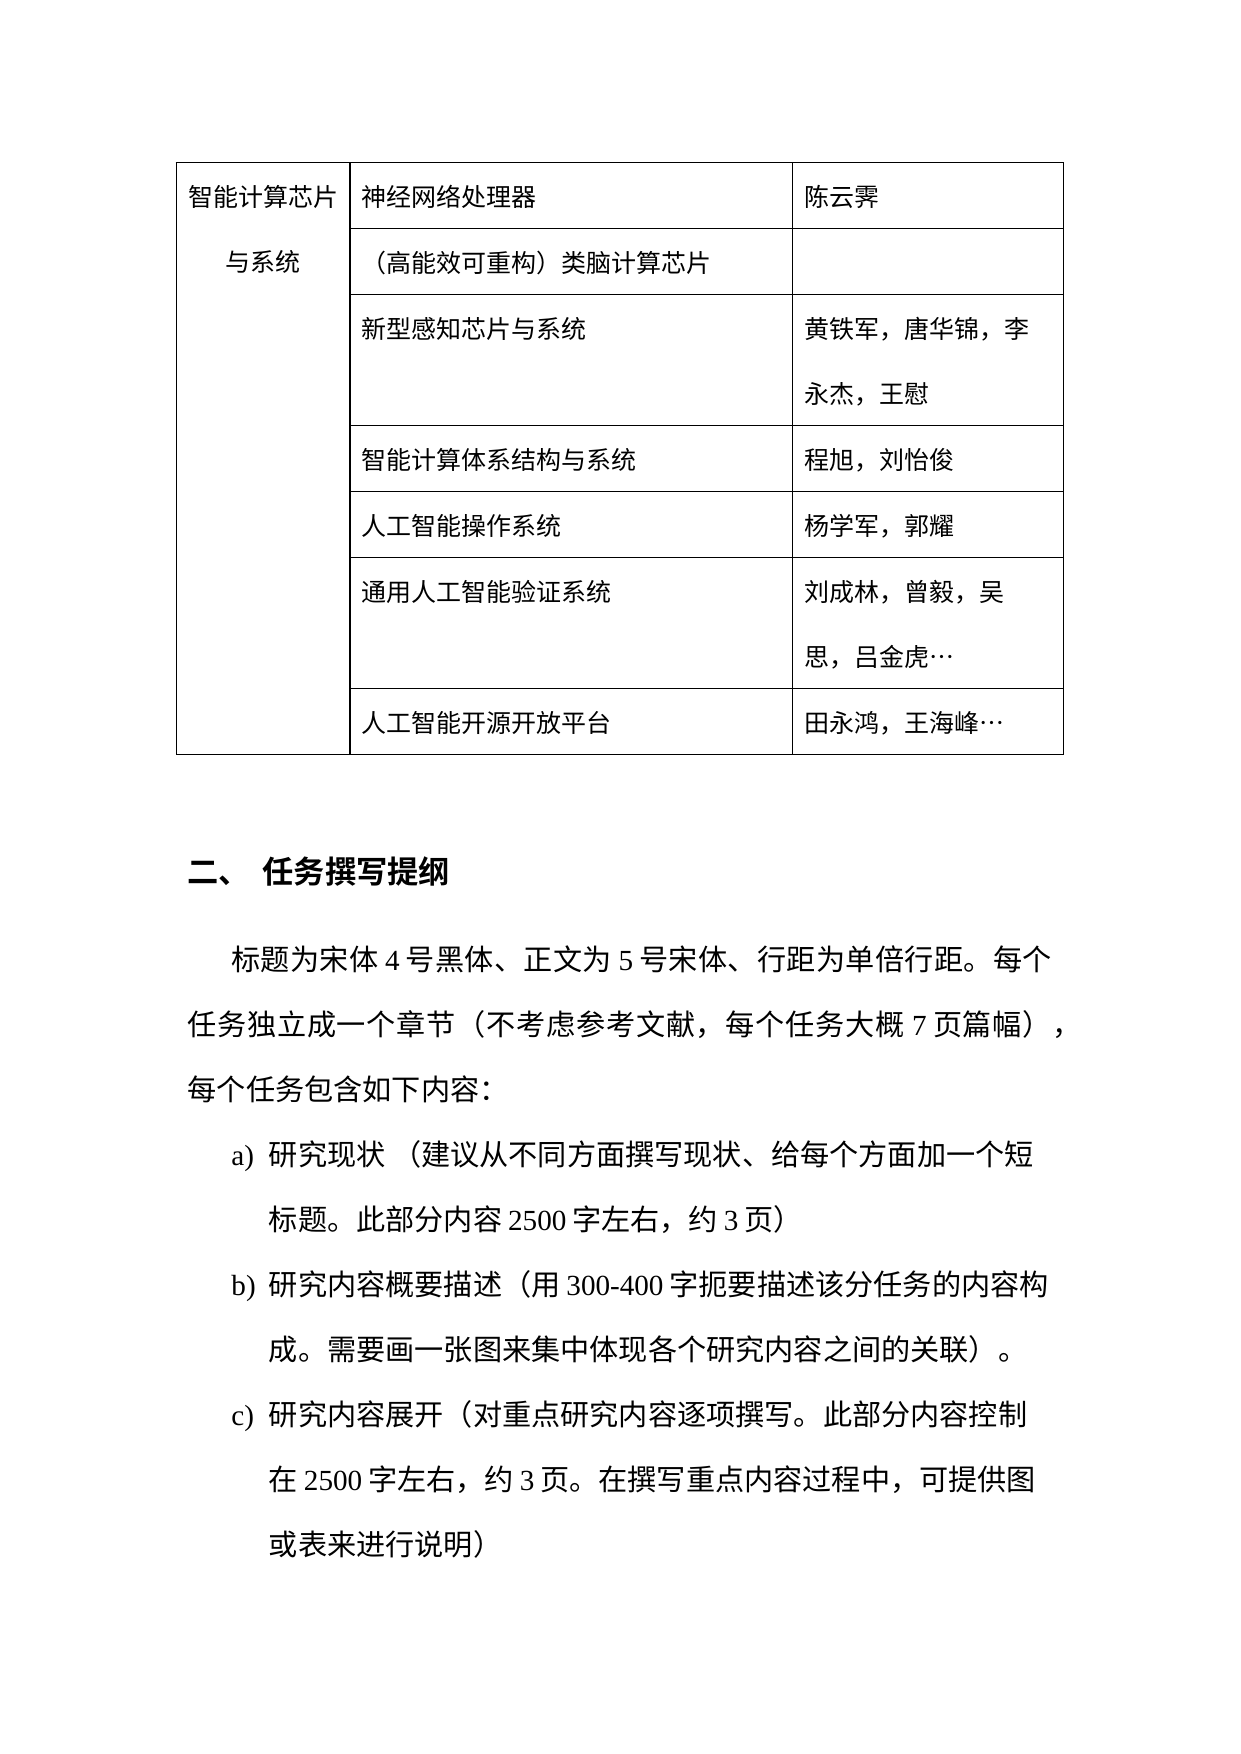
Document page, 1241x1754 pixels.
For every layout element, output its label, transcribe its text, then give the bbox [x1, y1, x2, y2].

table_cell 黄铁军，唐华锦，李永杰，王慰 [793, 295, 1063, 425]
table_cell 田永鸿，王海峰… [793, 689, 1063, 754]
list 研究内容概要描述（用300-400字扼要描述该分任务的内容构成。需要画一张图来集中体现各个研究内容之间的关联）。 [231, 1250, 1053, 1380]
list 研究现状 （建议从不同方面撰写现状、给每个方面加一个短标题。此部分内容2500字左右，约3页） [231, 1120, 1053, 1250]
table_cell （高能效可重构）类脑计算芯片 [351, 229, 792, 294]
table_cell 刘成林，曾毅，吴思，吕金虎… [793, 558, 1063, 688]
table_cell 陈云霁 [793, 163, 1063, 228]
table_cell 通用人工智能验证系统 [351, 558, 792, 688]
table_cell 新型感知芯片与系统 [351, 295, 792, 425]
table_cell 人工智能操作系统 [351, 492, 792, 557]
table_cell 杨学军，郭耀 [793, 492, 1063, 557]
table_cell 人工智能开源开放平台 [351, 689, 792, 754]
list 任务撰写提纲 [187, 837, 1053, 902]
table_cell 神经网络处理器 [351, 163, 792, 228]
table_cell 智能计算芯片与系统 [177, 163, 349, 754]
table_cell 程旭，刘怡俊 [793, 426, 1063, 491]
table_cell 智能计算体系结构与系统 [351, 426, 792, 491]
text 标题为宋体4号黑体、正文为5号宋体、行距为单倍行距。每个任务独立成一个章节（不考虑参考文献，每个任务大概7页篇幅），每个任务包含如下内容： [187, 925, 1053, 1120]
table_cell [793, 229, 1063, 294]
list 研究内容展开（对重点研究内容逐项撰写。此部分内容控制在2500字左右，约3页。在撰写重点内容过程中，可提供图或表来进行说明） [231, 1380, 1053, 1575]
